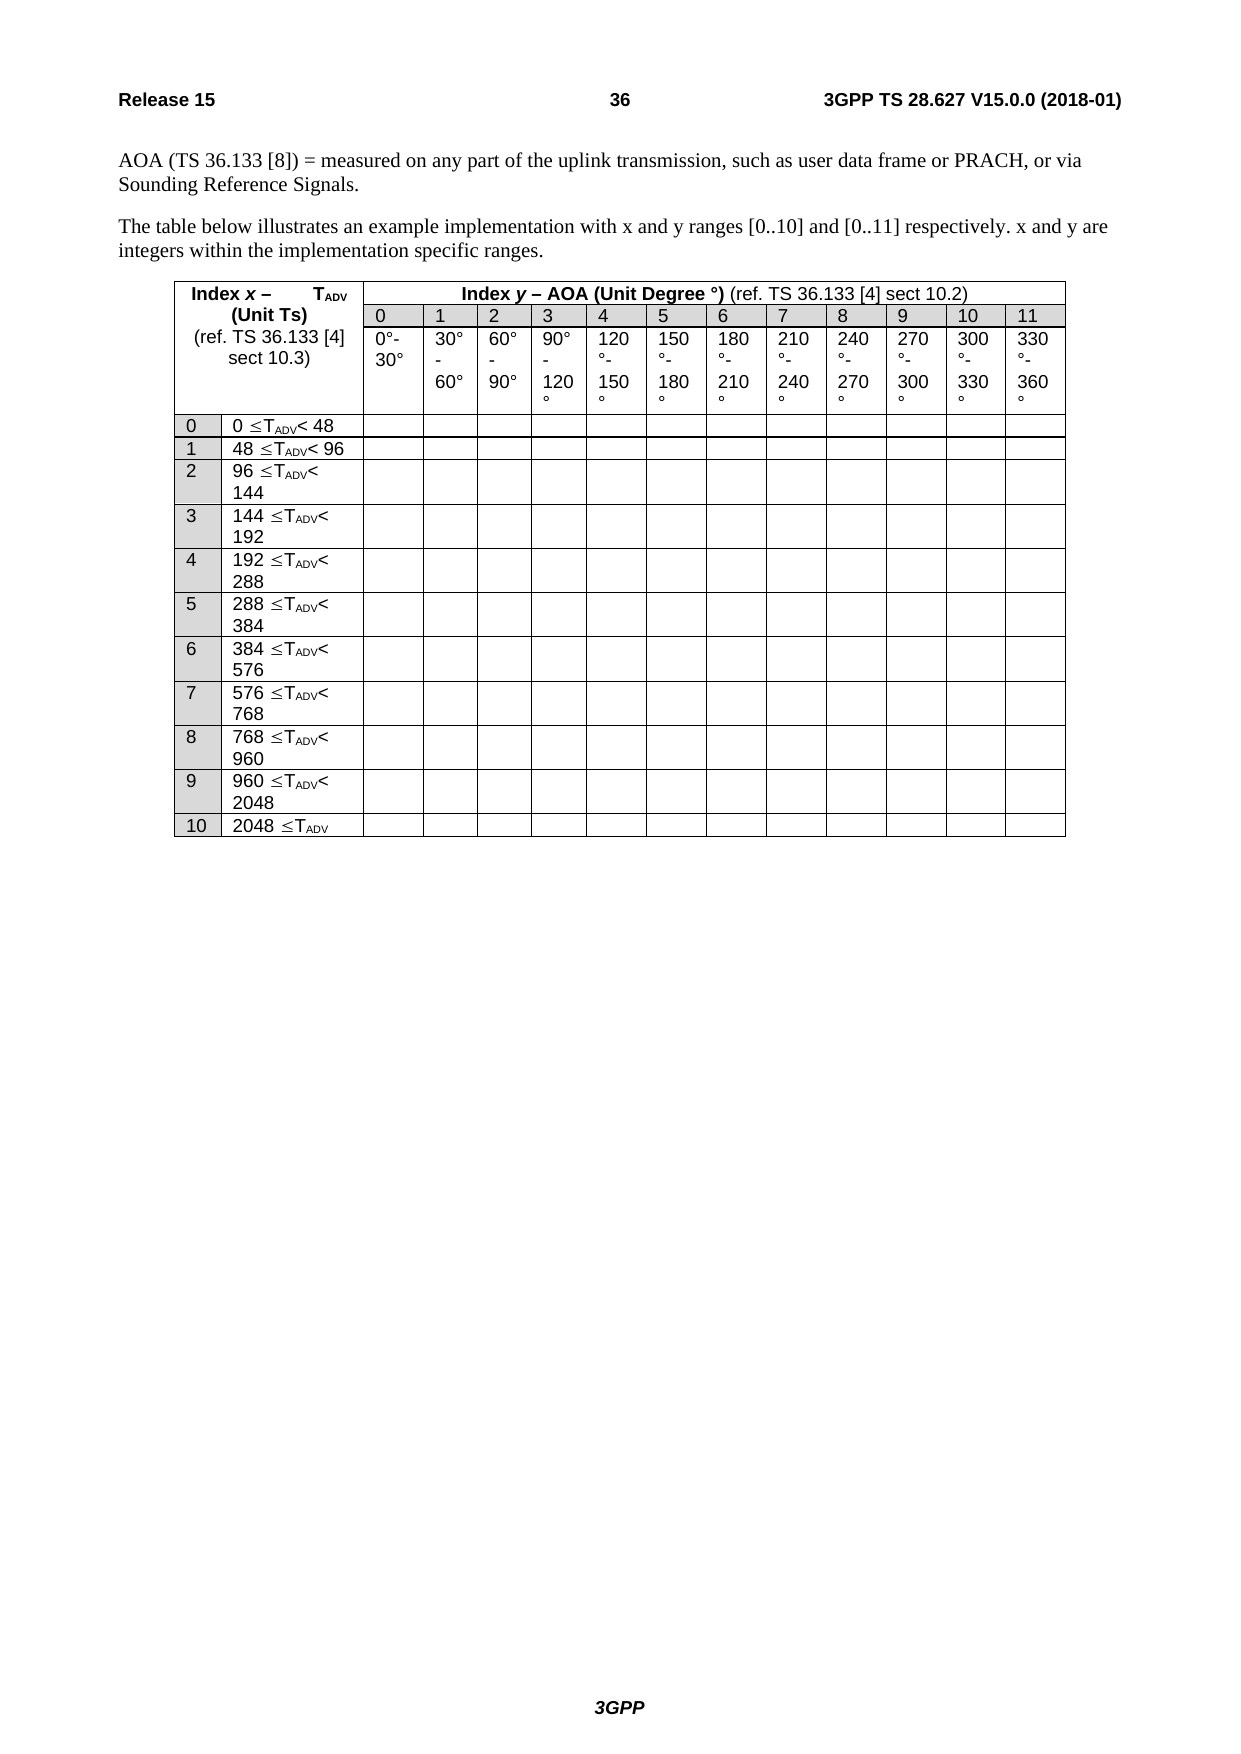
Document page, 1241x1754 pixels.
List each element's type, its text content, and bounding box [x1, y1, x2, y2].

table_cell 30°-60° [424, 328, 477, 414]
table_cell [478, 505, 531, 548]
table_cell 1 [175, 438, 221, 459]
table_cell [947, 505, 1005, 548]
table_cell [364, 770, 423, 813]
table_cell [1006, 460, 1065, 503]
table_cell [478, 460, 531, 503]
table_cell 5 [647, 305, 706, 326]
table_cell [647, 637, 706, 681]
table_cell [647, 415, 706, 436]
table_cell [1006, 726, 1065, 769]
table_cell [478, 726, 531, 769]
table_cell [532, 460, 586, 503]
table_cell [767, 460, 826, 503]
table_cell [767, 814, 826, 836]
table_cell [827, 637, 886, 681]
table_cell [767, 438, 826, 459]
table_cell 8 [175, 726, 221, 769]
table_cell [767, 415, 826, 436]
table_cell [1006, 637, 1065, 681]
table_header Index x – TADV (Unit Ts) (ref. TS 36.133 [4] sect 10.3) [175, 282, 363, 414]
table_cell [887, 460, 946, 503]
table_cell 384 TADV< 576 [222, 637, 363, 681]
table_cell 3 [532, 305, 586, 326]
table_cell 288 TADV< 384 [222, 593, 363, 636]
table_cell [947, 460, 1005, 503]
table_cell [887, 593, 946, 636]
table_cell [364, 726, 423, 769]
table_cell [887, 505, 946, 548]
table_cell [707, 593, 766, 636]
table_cell [887, 682, 946, 725]
table_cell [1006, 593, 1065, 636]
table_cell 0 [175, 415, 221, 436]
table_cell [587, 814, 646, 836]
table_cell [827, 770, 886, 813]
table_cell [827, 814, 886, 836]
table_cell 7 [175, 682, 221, 725]
table_cell 960 TADV< 2048 [222, 770, 363, 813]
table_cell [424, 460, 477, 503]
table_cell [647, 505, 706, 548]
table_cell [424, 505, 477, 548]
table_cell 300°-330° [947, 328, 1005, 414]
table_cell [424, 438, 477, 459]
table_cell 240°-270° [827, 328, 886, 414]
table_cell [767, 637, 826, 681]
table_cell 10 [947, 305, 1005, 326]
table_cell 150°-180° [647, 328, 706, 414]
table_cell 11 [1006, 305, 1065, 326]
table_cell [364, 549, 423, 592]
table_cell [364, 460, 423, 503]
table_cell [532, 549, 586, 592]
table_cell [424, 593, 477, 636]
table_cell 6 [707, 305, 766, 326]
table_cell 0 TADV< 48 [222, 415, 363, 436]
table_cell [478, 637, 531, 681]
table_cell 210°-240° [767, 328, 826, 414]
table_cell 0 [364, 305, 423, 326]
table_cell [532, 505, 586, 548]
table_cell [532, 438, 586, 459]
table_cell [947, 549, 1005, 592]
table_cell 144 TADV< 192 [222, 505, 363, 548]
table_cell [587, 415, 646, 436]
table_cell [1006, 682, 1065, 725]
table_cell [707, 415, 766, 436]
table_cell [1006, 505, 1065, 548]
table_cell 8 [827, 305, 886, 326]
table_cell [767, 682, 826, 725]
table_cell [587, 682, 646, 725]
table_cell [707, 682, 766, 725]
table_cell [424, 682, 477, 725]
table_cell [587, 726, 646, 769]
table_cell 5 [175, 593, 221, 636]
table_cell [532, 637, 586, 681]
table_cell [707, 460, 766, 503]
table_cell [647, 770, 706, 813]
table_cell [767, 593, 826, 636]
table_cell [478, 415, 531, 436]
table_cell [707, 814, 766, 836]
table_cell [424, 770, 477, 813]
table_cell [827, 593, 886, 636]
table_cell 10 [175, 814, 221, 836]
table_cell 120°-150° [587, 328, 646, 414]
table_cell [478, 438, 531, 459]
table_cell [424, 549, 477, 592]
table_cell [587, 637, 646, 681]
table_cell [947, 438, 1005, 459]
table_cell [827, 438, 886, 459]
table_cell [532, 593, 586, 636]
table_cell [364, 438, 423, 459]
table_cell [1006, 549, 1065, 592]
table_cell [827, 682, 886, 725]
table_cell [424, 814, 477, 836]
table_cell [364, 682, 423, 725]
table_cell [887, 549, 946, 592]
table_cell [1006, 415, 1065, 436]
table_cell 7 [767, 305, 826, 326]
table_cell [887, 415, 946, 436]
table_cell [707, 549, 766, 592]
table_cell 4 [587, 305, 646, 326]
table_cell [647, 438, 706, 459]
table_cell [767, 505, 826, 548]
table_cell [827, 505, 886, 548]
table_cell [947, 682, 1005, 725]
table_cell 1 [424, 305, 477, 326]
table_cell [827, 549, 886, 592]
table_cell [478, 549, 531, 592]
table_cell [647, 549, 706, 592]
table_cell [887, 814, 946, 836]
table_cell [887, 726, 946, 769]
table_cell 576 TADV< 768 [222, 682, 363, 725]
table_cell [647, 593, 706, 636]
table_cell [532, 415, 586, 436]
table_cell 2 [175, 460, 221, 503]
text The table below illustrates an example implementation with x and y ranges [0..10] and [0..11] respectively. x and y are integers within the implementation specific ranges. [118, 214, 1122, 262]
table_cell [1006, 814, 1065, 836]
table_cell [478, 593, 531, 636]
table_cell [532, 770, 586, 813]
table_cell [707, 770, 766, 813]
table_cell 2 [478, 305, 531, 326]
table_cell [478, 814, 531, 836]
table_cell [1006, 770, 1065, 813]
text AOA (TS 36.133 [8]) = measured on any part of the uplink transmission, such as user data frame or PRACH, or via Sounding Reference Signals. [118, 147, 1122, 196]
table_cell [707, 726, 766, 769]
table_cell [647, 682, 706, 725]
table_cell [647, 814, 706, 836]
table_cell 192 TADV< 288 [222, 549, 363, 592]
table_cell [532, 682, 586, 725]
table_cell 9 [887, 305, 946, 326]
table_cell [532, 726, 586, 769]
table_cell [424, 726, 477, 769]
table_cell [647, 460, 706, 503]
table_cell [587, 770, 646, 813]
table_cell [707, 505, 766, 548]
table_cell [827, 726, 886, 769]
table_cell 48 TADV< 96 [222, 438, 363, 459]
table_cell [827, 460, 886, 503]
table_cell [364, 415, 423, 436]
table_cell 270°-300° [887, 328, 946, 414]
table_cell [478, 682, 531, 725]
table_cell [767, 726, 826, 769]
table_cell 180°-210° [707, 328, 766, 414]
table_cell [707, 438, 766, 459]
table_cell [947, 415, 1005, 436]
table_cell [364, 505, 423, 548]
table_cell 2048 TADV [222, 814, 363, 836]
table_cell [364, 814, 423, 836]
table_cell 9 [175, 770, 221, 813]
table_cell [767, 770, 826, 813]
table_cell [1006, 438, 1065, 459]
table_cell 0°-30° [364, 328, 423, 414]
table_cell 60°-90° [478, 328, 531, 414]
table_cell [587, 593, 646, 636]
table_cell [478, 770, 531, 813]
table_cell 90°-120° [532, 328, 586, 414]
table_cell [364, 637, 423, 681]
table_cell [587, 460, 646, 503]
table_cell [947, 726, 1005, 769]
table_cell 768 TADV< 960 [222, 726, 363, 769]
table_cell 330°-360° [1006, 328, 1065, 414]
table_cell [947, 593, 1005, 636]
table_cell 3 [175, 505, 221, 548]
table_cell [532, 814, 586, 836]
table_cell [947, 814, 1005, 836]
table_cell [887, 637, 946, 681]
table_cell [647, 726, 706, 769]
table_cell [947, 770, 1005, 813]
table_cell 6 [175, 637, 221, 681]
table_cell [424, 637, 477, 681]
table_header Index y – AOA (Unit Degree °) (ref. TS 36.133 [4] sect 10.2) [364, 282, 1065, 304]
table_cell [707, 637, 766, 681]
table_cell [947, 637, 1005, 681]
table_cell [767, 549, 826, 592]
table_cell [364, 593, 423, 636]
table_cell [587, 505, 646, 548]
table_cell [587, 549, 646, 592]
table_cell [827, 415, 886, 436]
table_cell 4 [175, 549, 221, 592]
table_cell [887, 438, 946, 459]
table_cell [424, 415, 477, 436]
table_cell [887, 770, 946, 813]
table_cell [587, 438, 646, 459]
table_cell 96 TADV< 144 [222, 460, 363, 503]
